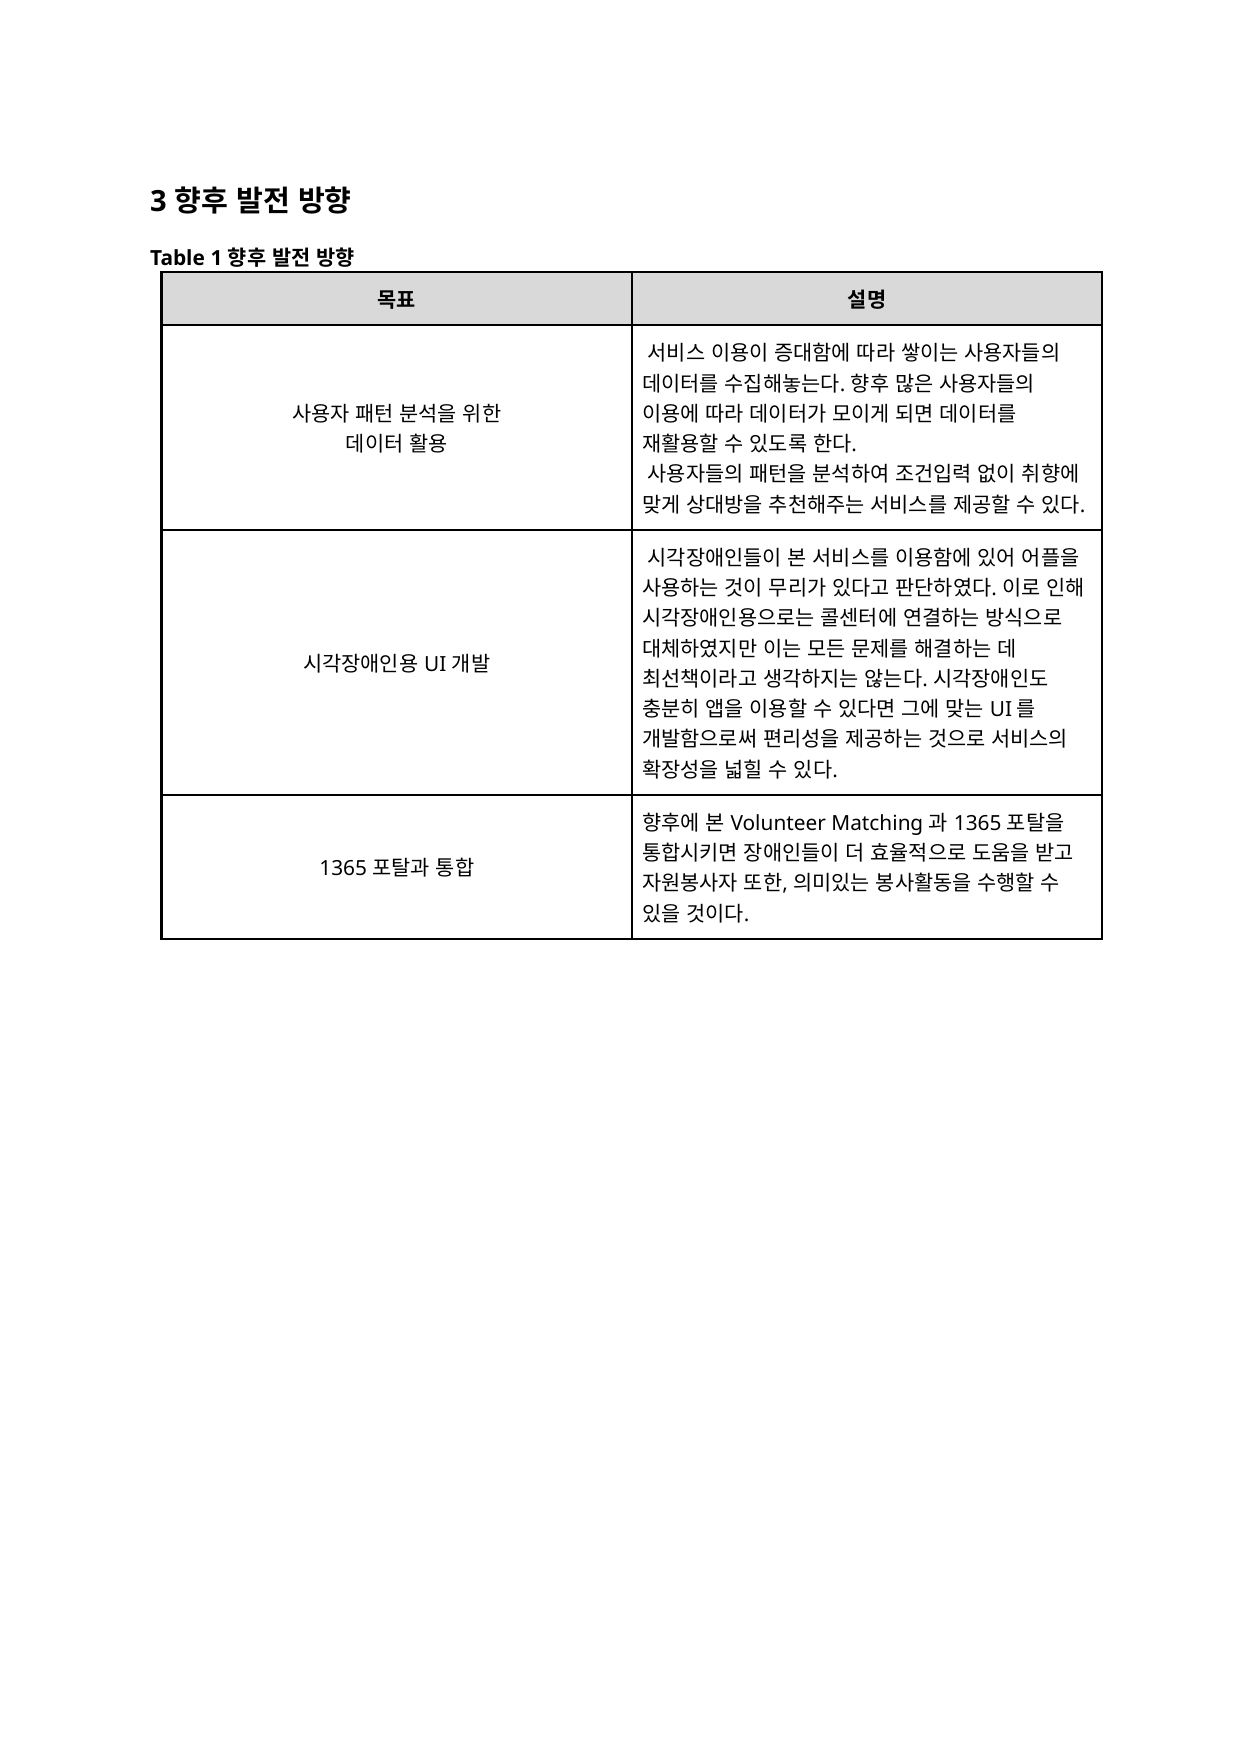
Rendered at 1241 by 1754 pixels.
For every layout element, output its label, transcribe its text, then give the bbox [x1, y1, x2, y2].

table_cell 향후에 본 Volunteer Matching 과 1365 포탈을 통합시키면 장애인들이 더 효율적으로 도움을 받고 자원봉사자 또한, 의미있는 봉사활동을 수행할 수 있을 것이다. [633, 796, 1101, 938]
table_header 목표 [163, 273, 631, 324]
subtitle 3 향후 발전 방향 [150, 177, 1090, 219]
table_cell 서비스 이용이 증대함에 따라 쌓이는 사용자들의 데이터를 수집해놓는다. 향후 많은 사용자들의 이용에 따라 데이터가 모이게 되면 데이터를 재활용할 수 있도록 한다. 사용자들의 패턴을 분석하여 조건입력 없이 취향에 맞게 상대방을 추천해주는 서비스를 제공할 수 있다. [633, 326, 1101, 529]
table_cell 1365 포탈과 통합 [163, 796, 631, 938]
table_cell 시각장애인용 UI 개발 [163, 531, 631, 794]
table_cell 사용자 패턴 분석을 위한 데이터 활용 [163, 326, 631, 529]
table_header 설명 [633, 273, 1101, 324]
table_cell 시각장애인들이 본 서비스를 이용함에 있어 어플을 사용하는 것이 무리가 있다고 판단하였다. 이로 인해 시각장애인용으로는 콜센터에 연결하는 방식으로 대체하였지만 이는 모든 문제를 해결하는 데 최선책이라고 생각하지는 않는다. 시각장애인도 충분히 앱을 이용할 수 있다면 그에 맞는 UI를 개발함으로써 편리성을 제공하는 것으로 서비스의 확장성을 넓힐 수 있다. [633, 531, 1101, 794]
